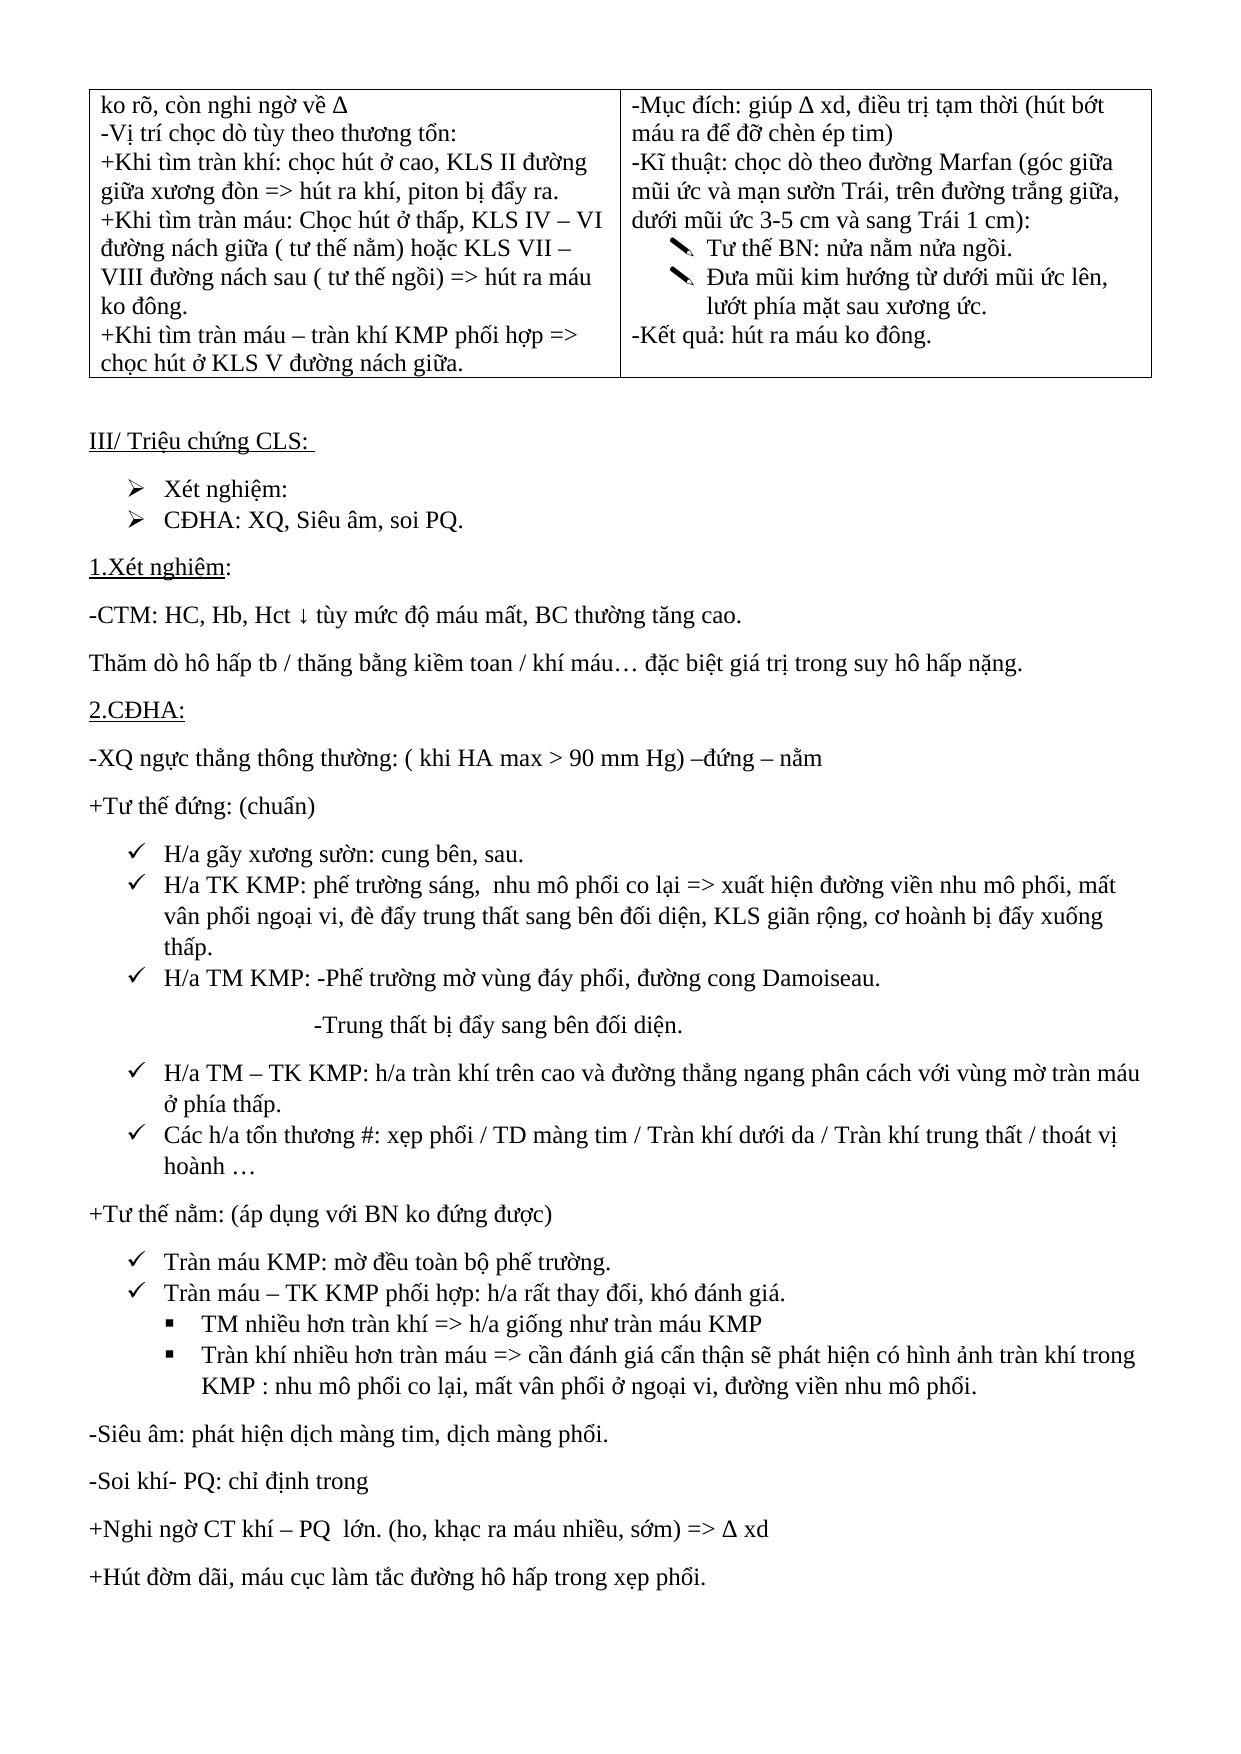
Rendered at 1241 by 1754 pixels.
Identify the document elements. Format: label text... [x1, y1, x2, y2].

list CĐHA: XQ, Siêu âm, soi PQ. [126, 505, 1152, 533]
list Các h/a tổn thương #: xẹp phổi / TD màng tim / Tràn khí dưới da / Tràn khí trung thất / thoát vị hoành … [126, 1120, 1152, 1180]
list TM nhiều hơn tràn khí => h/a giống như tràn máu KMP [164, 1309, 1152, 1338]
list Tràn máu – TK KMP phối hợp: h/a rất thay đổi, khó đánh giá. [126, 1278, 1152, 1307]
text III/ Triệu chứng CLS: [89, 426, 1152, 455]
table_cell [90, 90, 620, 377]
text Thăm dò hô hấp tb / thăng bằng kiềm toan / khí máu… đặc biệt giá trị trong suy hô hấp nặng. [89, 648, 1152, 677]
text +Hút đờm dãi, máu cục làm tắc đường hô hấp trong xẹp phổi. [89, 1562, 1152, 1591]
text +Tư thế đứng: (chuẩn) [89, 791, 1152, 820]
text -XQ ngực thẳng thông thường: ( khi HA max > 90 mm Hg) –đứng – nằm [89, 743, 1152, 772]
list Xét nghiệm: [126, 474, 1152, 502]
list H/a TM – TK KMP: h/a tràn khí trên cao và đường thẳng ngang phân cách với vùng mờ tràn máu ở phía thấp. [126, 1058, 1152, 1118]
text -Trung thất bị đẩy sang bên đối diện. [314, 1011, 1152, 1039]
text 2.CĐHA: [89, 696, 1152, 724]
text -CTM: HC, Hb, Hct ↓ tùy mức độ máu mất, BC thường tăng cao. [89, 600, 1152, 629]
list H/a TK KMP: phế trường sáng, nhu mô phổi co lại => xuất hiện đường viền nhu mô phổi, mất vân phổi ngoại vi, đè đẩy trung thất sang bên đối diện, KLS giãn rộng, cơ hoành bị đẩy xuống thấp. [126, 870, 1152, 961]
list Tràn khí nhiều hơn tràn máu => cần đánh giá cẩn thận sẽ phát hiện có hình ảnh tràn khí trong KMP : nhu mô phổi co lại, mất vân phổi ở ngoại vi, đường viền nhu mô phổi. [164, 1340, 1152, 1400]
text -Soi khí- PQ: chỉ định trong [89, 1466, 1152, 1495]
text +Nghi ngờ CT khí – PQ lớn. (ho, khạc ra máu nhiều, sớm) => ∆ xd [89, 1514, 1152, 1543]
text -Siêu âm: phát hiện dịch màng tim, dịch màng phổi. [89, 1419, 1152, 1447]
list H/a TM KMP: -Phế trường mờ vùng đáy phổi, đường cong Damoiseau. [126, 963, 1152, 992]
text 1.Xét nghiệm: [89, 552, 1152, 581]
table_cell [621, 90, 1151, 377]
list H/a gãy xương sườn: cung bên, sau. [126, 839, 1152, 867]
text +Tư thế nằm: (áp dụng với BN ko đứng được) [89, 1199, 1152, 1228]
list Tràn máu KMP: mờ đều toàn bộ phế trường. [126, 1247, 1152, 1276]
